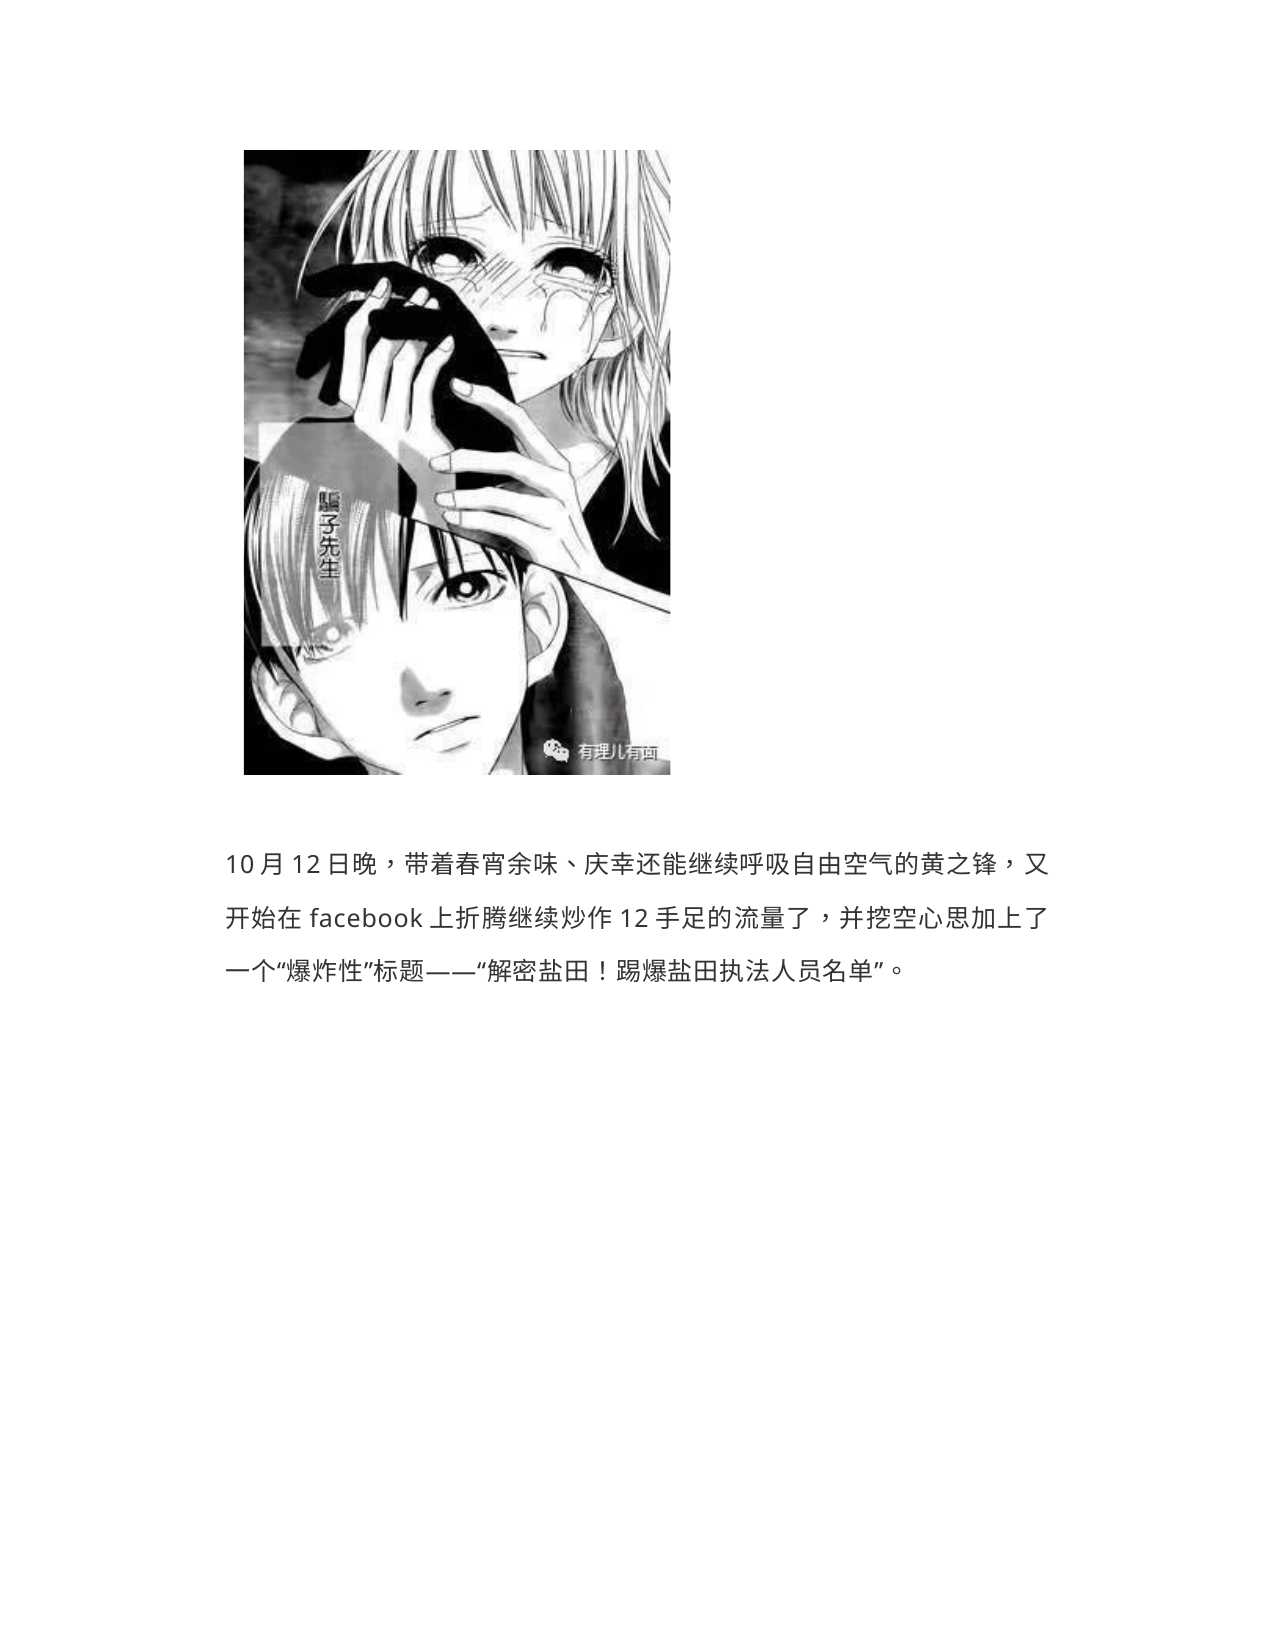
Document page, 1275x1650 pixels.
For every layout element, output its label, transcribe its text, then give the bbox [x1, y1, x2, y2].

text 10月12日晚，带着春宵余味、庆幸还能继续呼吸自由空气的黄之锋，又开始在facebook上折腾继续炒作12手足的流量了，并挖空心思加上了一个“爆炸性”标题——“解密盐田！踢爆盐田执法人员名单”。 [225, 828, 1050, 987]
picture [243, 150, 671, 775]
